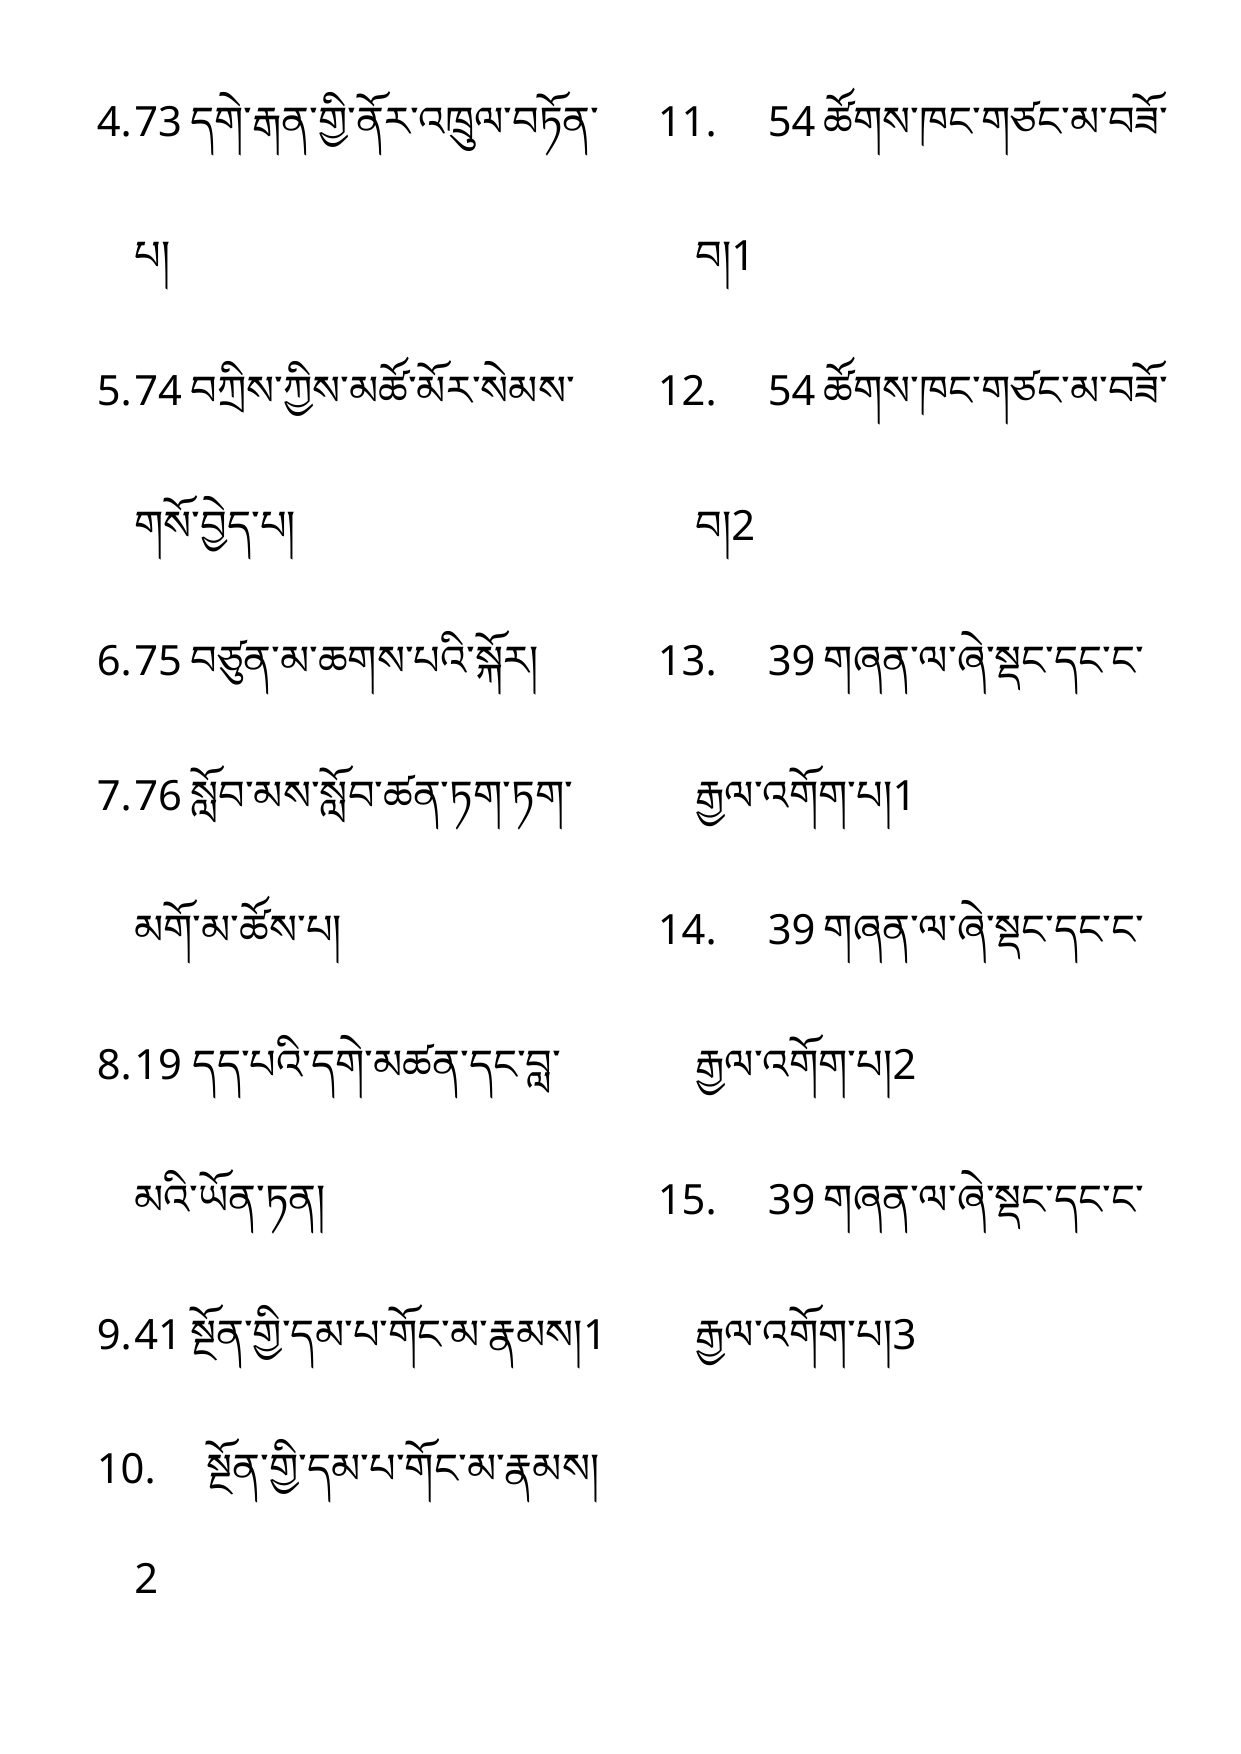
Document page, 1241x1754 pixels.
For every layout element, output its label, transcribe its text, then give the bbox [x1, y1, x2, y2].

list 39གཞན་ལ་ཞེ་སྡང་དང་ང་རྒྱལ་འགོག་པ།1 [658, 614, 1181, 866]
list 54ཚོགས་ཁང་གཙང་མ་བཟོ་བ།2 [658, 344, 1181, 597]
list 39གཞན་ལ་ཞེ་སྡང་དང་ང་རྒྱལ་འགོག་པ།2 [658, 884, 1181, 1136]
list 75བཙུན་མ་ཆགས་པའི་སྐོར། [97, 614, 620, 731]
list 74བཀྲིས་ཀྱིས་མཚོ་མོར་སེམས་གསོ་བྱེད་པ། [97, 344, 620, 597]
list 54ཚོགས་ཁང་གཙང་མ་བཟོ་བ།1 [658, 75, 1181, 327]
list 76སློབ་མས་སློབ་ཚན་ཏག་ཏག་མགོ་མ་ཚོས་པ། [97, 749, 620, 1001]
list 19 དད་པའི་དགེ་མཚན་དང་བླ་མའི་ཡོན་ཏན། [97, 1018, 620, 1271]
list 41སྔོན་གྱི་དམ་པ་གོང་མ་རྣམས།1 [97, 1288, 620, 1405]
list 39གཞན་ལ་ཞེ་སྡང་དང་ང་རྒྱལ་འགོག་པ།3 [658, 1153, 1181, 1405]
list སྔོན་གྱི་དམ་པ་གོང་མ་རྣམས།2 [97, 1423, 620, 1605]
list 73དགེ་རྒན་གྱི་ནོར་འཁྲུལ་བཏོན་པ། [97, 75, 620, 327]
